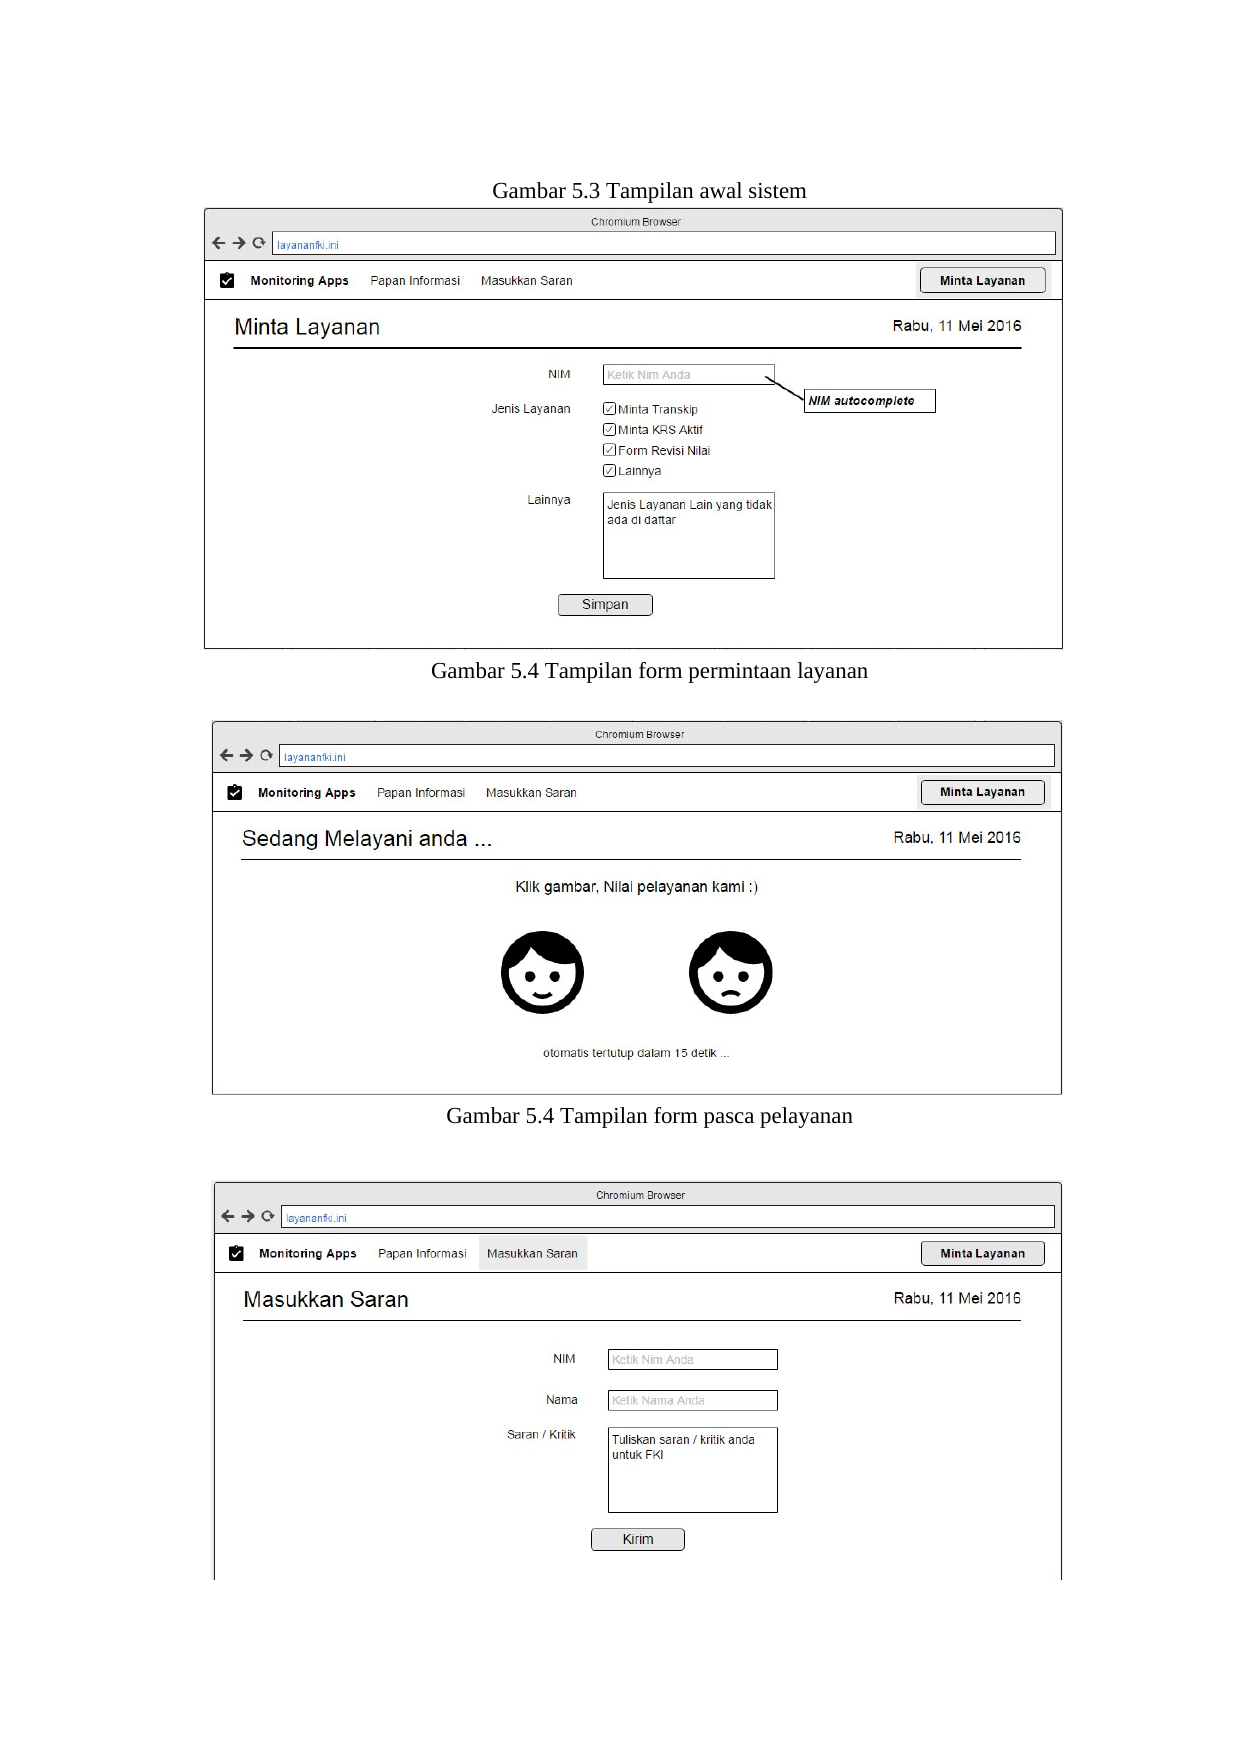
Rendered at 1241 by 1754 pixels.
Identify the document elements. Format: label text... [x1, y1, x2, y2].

picture [211, 720, 1063, 1095]
picture [210, 1180, 1063, 1580]
text Gambar 5.4 Tampilan form pasca pelayanan [236, 1095, 1063, 1128]
picture [203, 207, 1063, 650]
text Gambar 5.3 Tampilan awal sistem [236, 177, 1063, 203]
text Gambar 5.4 Tampilan form permintaan layanan [236, 650, 1063, 683]
